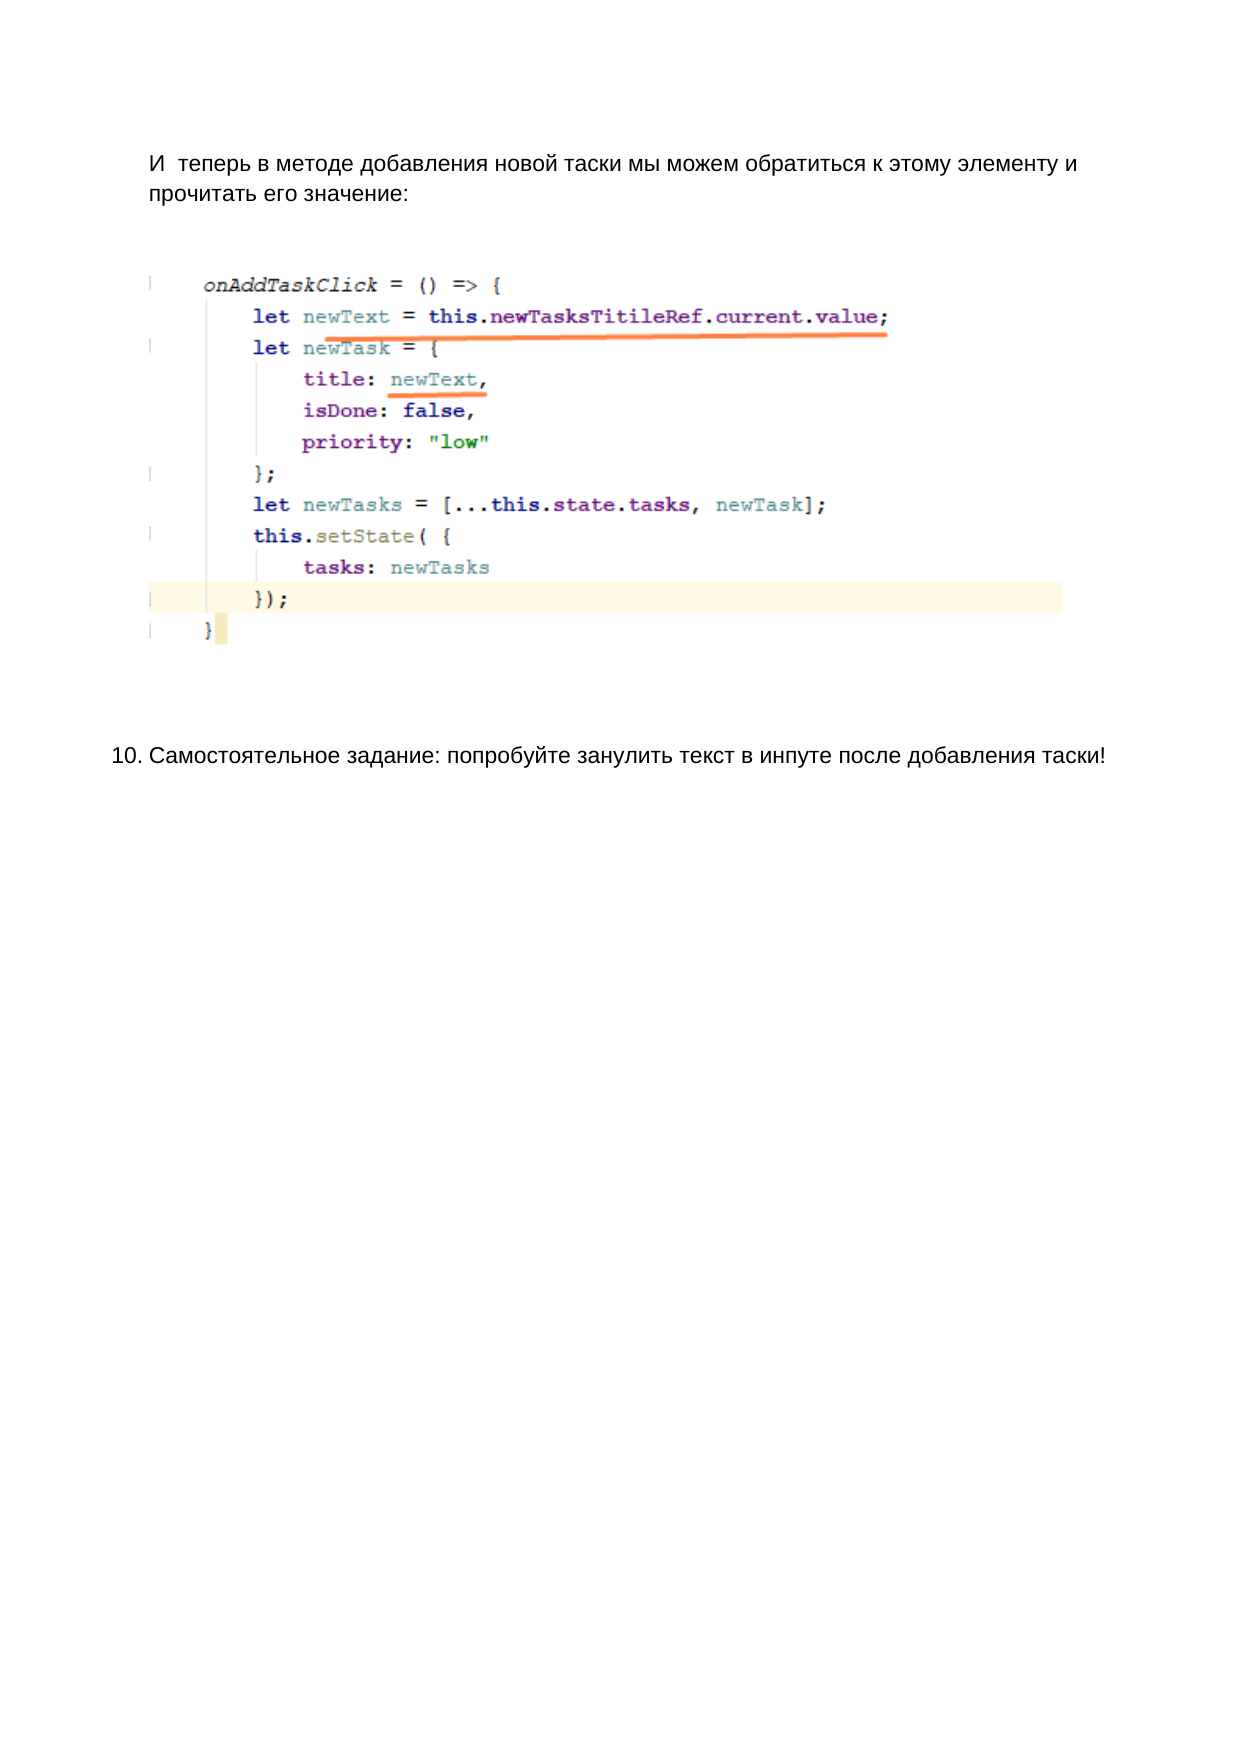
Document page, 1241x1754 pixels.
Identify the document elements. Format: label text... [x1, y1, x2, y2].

list Самостоятельное задание: попробуйте занулить текст в инпуте после добавления таски! [111, 742, 1168, 769]
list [111, 150, 1168, 738]
picture [148, 240, 1063, 679]
